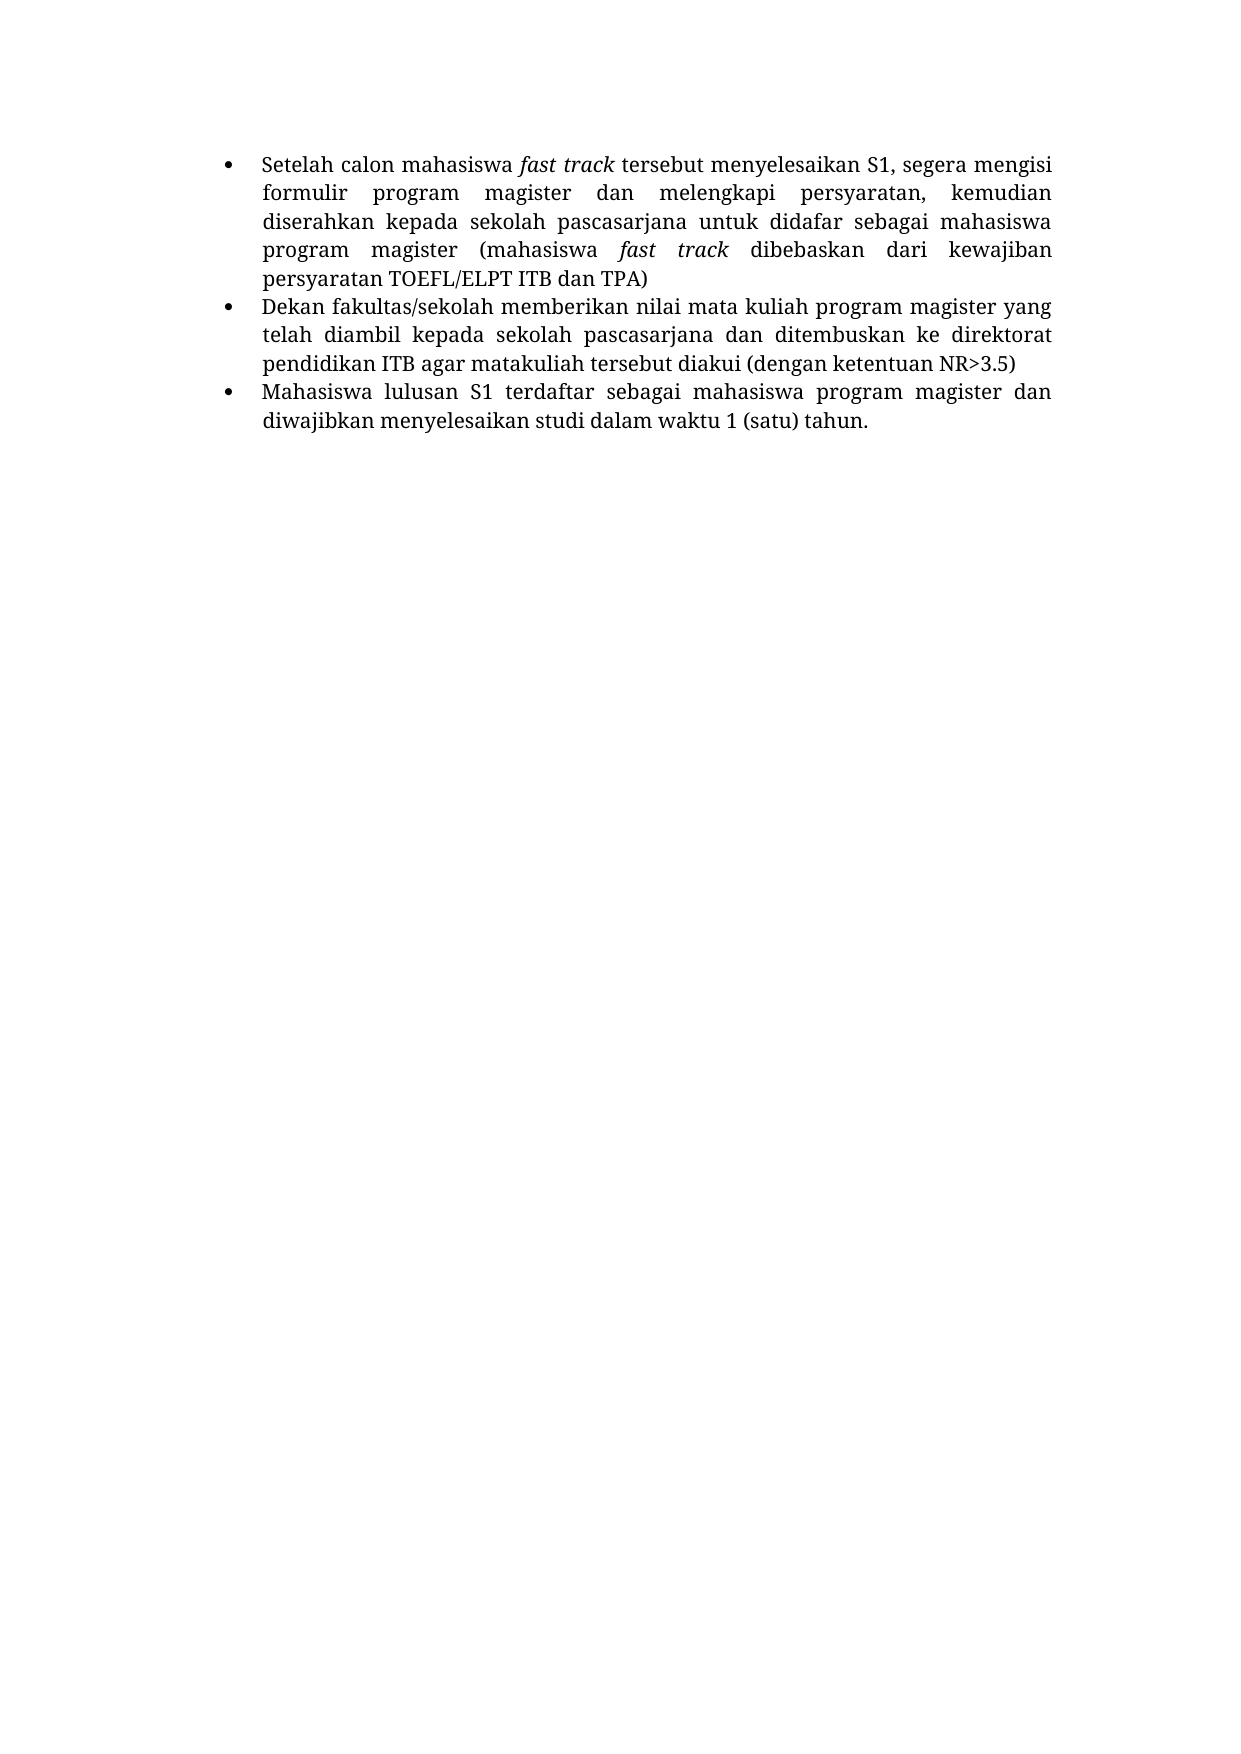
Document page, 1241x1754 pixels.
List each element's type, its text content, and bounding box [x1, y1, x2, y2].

list Mahasiswa lulusan S1 terdaftar sebagai mahasiswa program magister dan diwajibkan menyelesaikan studi dalam waktu 1 (satu) tahun. [225, 377, 1053, 434]
list Dekan fakultas/sekolah memberikan nilai mata kuliah program magister yang telah diambil kepada sekolah pascasarjana dan ditembuskan ke direktorat pendidikan ITB agar matakuliah tersebut diakui (dengan ketentuan NR>3.5) [225, 292, 1053, 377]
list Setelah calon mahasiswa fast track tersebut menyelesaikan S1, segera mengisi formulir program magister dan melengkapi persyaratan, kemudian diserahkan kepada sekolah pascasarjana untuk didafar sebagai mahasiswa program magister (mahasiswa fast track dibebaskan dari kewajiban persyaratan TOEFL/ELPT ITB dan TPA) [225, 150, 1053, 292]
